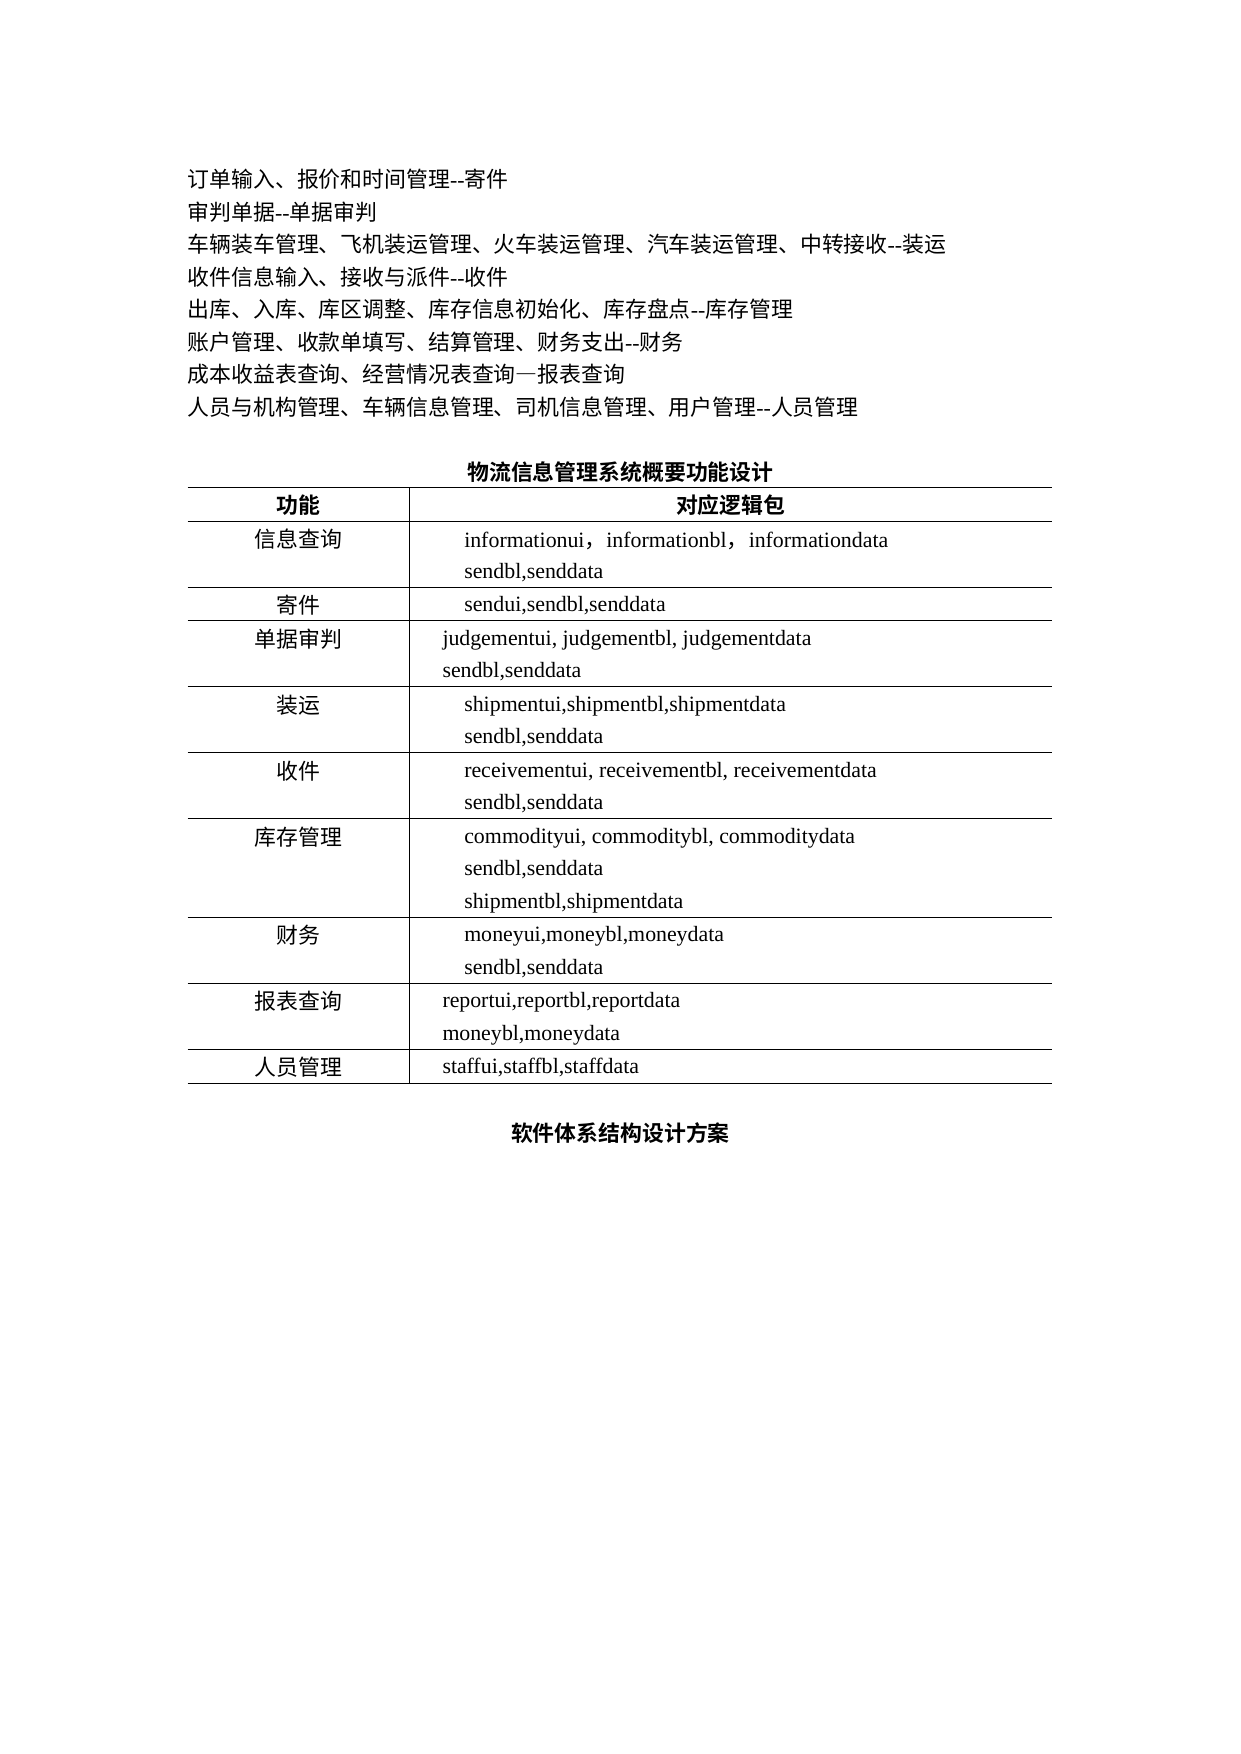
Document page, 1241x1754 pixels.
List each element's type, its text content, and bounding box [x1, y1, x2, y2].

text 出库、入库、库区调整、库存信息初始化、库存盘点--库存管理 [187, 292, 1053, 324]
text 物流信息管理系统概要功能设计 [187, 454, 1053, 487]
text 软件体系结构设计方案 [187, 1116, 1053, 1148]
table_cell staffui,staffbl,staffdata [410, 1050, 1052, 1082]
table_cell informationui，informationbl，informationdata sendbl,senddata [410, 522, 1052, 587]
table_cell 人员管理 [188, 1050, 409, 1082]
table_header 对应逻辑包 [410, 488, 1052, 521]
text 订单输入、报价和时间管理--寄件 [187, 162, 1053, 194]
text 收件信息输入、接收与派件--收件 [187, 259, 1053, 292]
text 成本收益表查询、经营情况表查询—报表查询 [187, 357, 1053, 389]
table_cell 财务 [188, 918, 409, 983]
table_cell 信息查询 [188, 522, 409, 587]
table_cell 报表查询 [188, 984, 409, 1049]
table_cell moneyui,moneybl,moneydata sendbl,senddata [410, 918, 1052, 983]
text 审判单据--单据审判 [187, 194, 1053, 227]
text 人员与机构管理、车辆信息管理、司机信息管理、用户管理--人员管理 [187, 389, 1053, 422]
table_cell shipmentui,shipmentbl,shipmentdata sendbl,senddata [410, 687, 1052, 752]
text 车辆装车管理、飞机装运管理、火车装运管理、汽车装运管理、中转接收--装运 [187, 227, 1053, 259]
table_cell receivementui, receivementbl, receivementdata sendbl,senddata [410, 753, 1052, 818]
table_cell 收件 [188, 753, 409, 818]
table_cell 单据审判 [188, 621, 409, 686]
table_cell commodityui, commoditybl, commoditydata sendbl,senddata shipmentbl,shipmentdata [410, 819, 1052, 917]
table_cell 库存管理 [188, 819, 409, 917]
table_header 功能 [188, 488, 409, 521]
table_cell sendui,sendbl,senddata [410, 588, 1052, 620]
table_cell 寄件 [188, 588, 409, 620]
table_cell reportui,reportbl,reportdata moneybl,moneydata [410, 984, 1052, 1049]
table_cell judgementui, judgementbl, judgementdata sendbl,senddata [410, 621, 1052, 686]
table_cell 装运 [188, 687, 409, 752]
text 账户管理、收款单填写、结算管理、财务支出--财务 [187, 324, 1053, 357]
